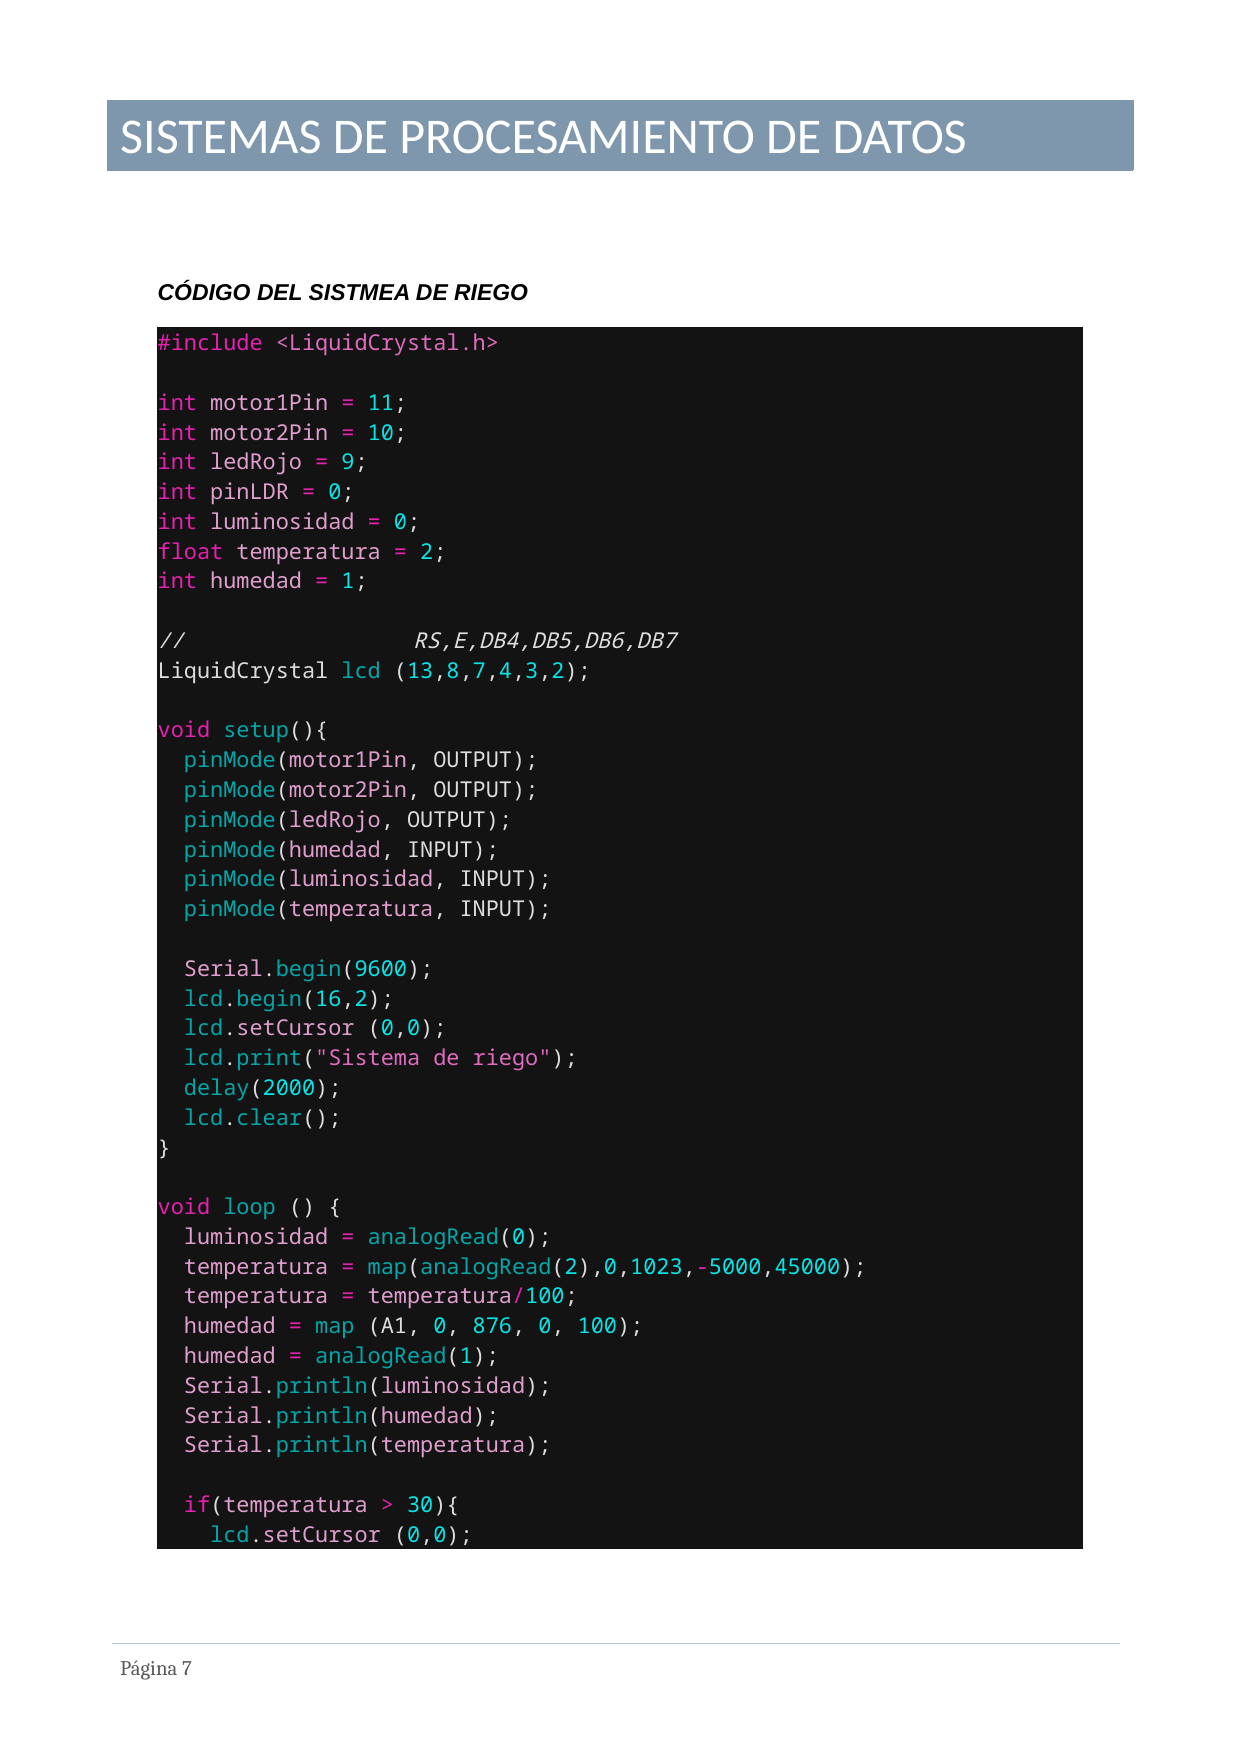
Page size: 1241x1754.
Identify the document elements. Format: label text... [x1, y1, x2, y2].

text void setup(){ [157, 714, 1083, 744]
text lcd.clear(); [157, 1102, 1083, 1132]
text pinMode(temperatura, INPUT); [157, 893, 1083, 923]
text Serial.println(luminosidad); [157, 1370, 1083, 1400]
text pinMode(ledRojo, OUTPUT); [157, 804, 1083, 834]
text Serial.println(temperatura); [157, 1429, 1083, 1459]
text int motor1Pin = 11; [157, 387, 1083, 417]
text int ledRojo = 9; [157, 446, 1083, 476]
text int luminosidad = 0; [157, 506, 1083, 536]
text Serial.println(humedad); [157, 1400, 1083, 1429]
text temperatura = temperatura/100; [157, 1281, 1083, 1310]
text humedad = analogRead(1); [157, 1340, 1083, 1370]
text int motor2Pin = 10; [157, 417, 1083, 446]
text lcd.setCursor (0,0); [157, 1519, 1083, 1549]
text pinMode(motor1Pin, OUTPUT); [157, 744, 1083, 774]
text pinMode(humedad, INPUT); [157, 834, 1083, 863]
text void loop () { [157, 1191, 1083, 1221]
text CÓDIGO DEL SISTMEA DE RIEGO [157, 279, 1083, 305]
text pinMode(luminosidad, INPUT); [157, 863, 1083, 893]
text lcd.setCursor (0,0); [157, 1012, 1083, 1042]
text humedad = map (A1, 0, 876, 0, 100); [157, 1310, 1083, 1340]
text pinMode(motor2Pin, OUTPUT); [157, 774, 1083, 804]
text #include <LiquidCrystal.h> [157, 327, 1083, 357]
text float temperatura = 2; [157, 536, 1083, 566]
text if(temperatura > 30){ [157, 1489, 1083, 1519]
text lcd.print("Sistema de riego"); [157, 1042, 1083, 1072]
text Serial.begin(9600); [157, 953, 1083, 983]
text temperatura = map(analogRead(2),0,1023,-5000,45000); [157, 1251, 1083, 1281]
text delay(2000); [157, 1072, 1083, 1102]
text int pinLDR = 0; [157, 476, 1083, 506]
text luminosidad = analogRead(0); [157, 1221, 1083, 1251]
text // RS,E,DB4,DB5,DB6,DB7 [157, 625, 1083, 655]
text } [157, 1132, 1083, 1161]
text LiquidCrystal lcd (13,8,7,4,3,2); [157, 655, 1083, 685]
text lcd.begin(16,2); [157, 983, 1083, 1012]
text int humedad = 1; [157, 566, 1083, 595]
